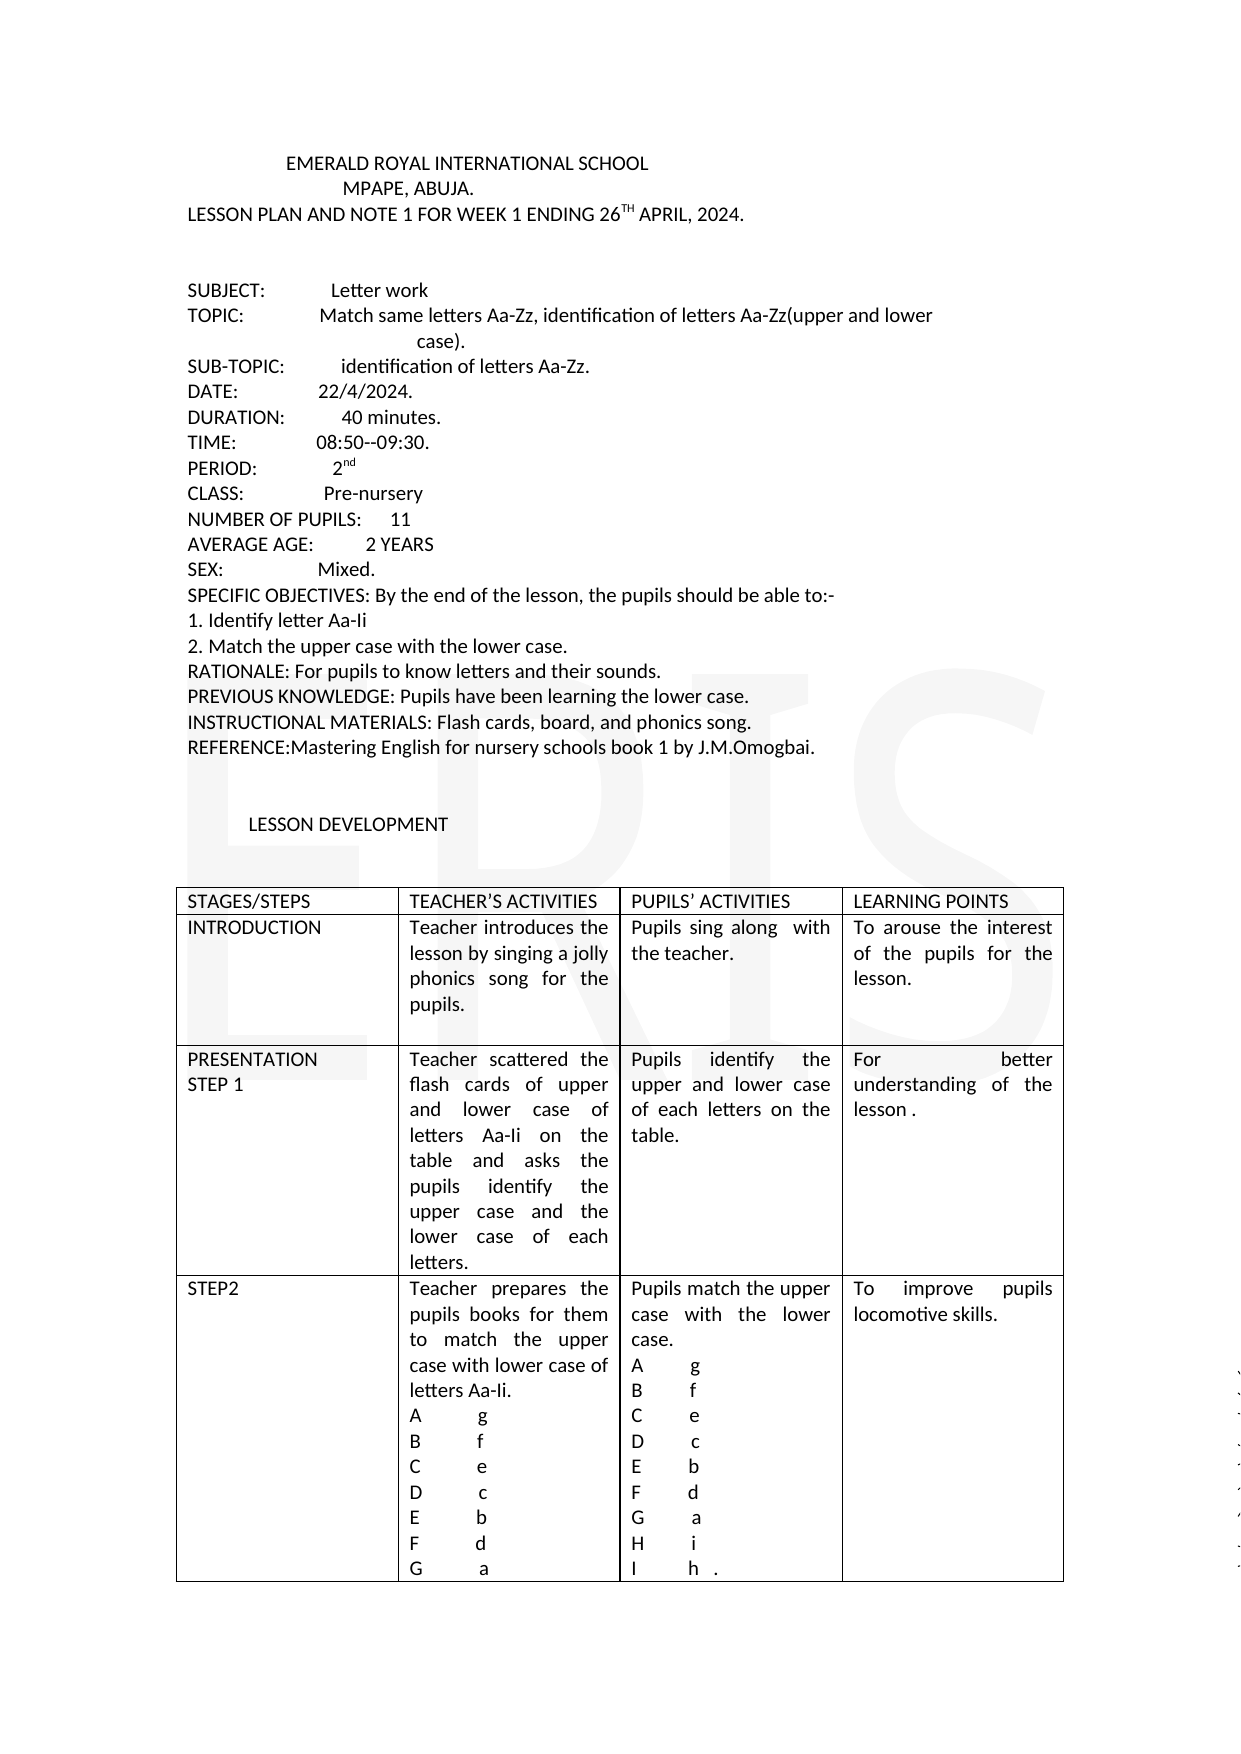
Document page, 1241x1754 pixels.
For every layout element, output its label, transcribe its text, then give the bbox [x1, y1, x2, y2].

text DURATION: 40 minutes. [187, 404, 1053, 429]
table_header TEACHER’S ACTIVITIES [399, 888, 619, 913]
text MPAPE, ABUJA. [187, 175, 1053, 201]
table_cell Teacher introduces the lesson by singing a jolly phonics song for the pupils. [399, 915, 619, 1045]
table_cell STEP2 [177, 1276, 398, 1581]
text case). [187, 328, 1053, 353]
text DATE: 22/4/2024. [187, 379, 1053, 404]
list LESSON DEVELOPMENT [187, 811, 1053, 836]
text SEX: Mixed. [187, 557, 1053, 582]
text TIME: 08:50--09:30. [187, 429, 1053, 455]
list Identify letter Aa-Ii [187, 607, 1053, 633]
list REFERENCE:Mastering English for nursery schools book 1 by J.M.Omogbai. [187, 734, 1053, 760]
text TOPIC: Match same letters Aa-Zz, identification of letters Aa-Zz(upper and lower [187, 302, 1053, 328]
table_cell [399, 1276, 619, 1581]
list PREVIOUS KNOWLEDGE: Pupils have been learning the lower case. [187, 684, 1053, 709]
table_header PUPILS’ ACTIVITIES [621, 888, 842, 913]
table_cell Teacher scattered the flash cards of upper and lower case of letters Aa-Ii on the table and asks the pupils identify the upper case and the lower case of each letters. [399, 1046, 619, 1274]
text AVERAGE AGE: 2 YEARS [187, 531, 1053, 557]
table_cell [843, 1276, 1063, 1581]
list RATIONALE: For pupils to know letters and their sounds. [187, 658, 1053, 684]
text SUBJECT: Letter work [187, 277, 1053, 302]
text NUMBER OF PUPILS: 11 [187, 506, 1053, 531]
text SPECIFIC OBJECTIVES: By the end of the lesson, the pupils should be able to:- [187, 582, 1053, 607]
list INSTRUCTIONAL MATERIALS: Flash cards, board, and phonics song. [187, 709, 1053, 734]
table_cell INTRODUCTION [177, 915, 398, 1045]
table_cell PRESENTATION STEP 1 [177, 1046, 398, 1274]
table_cell Pupils sing along with the teacher. [621, 915, 842, 1045]
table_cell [621, 1276, 842, 1581]
table_cell For better understanding of the lesson . [843, 1046, 1063, 1274]
list Match the upper case with the lower case. [187, 633, 1053, 658]
table_cell Pupils identify the upper and lower case of each letters on the table. [621, 1046, 842, 1274]
table_cell To arouse the interest of the pupils for the lesson. [843, 915, 1063, 1045]
text PERIOD: 2nd [187, 455, 1053, 480]
table_header STAGES/STEPS [177, 888, 398, 913]
table_header LEARNING POINTS [843, 888, 1063, 913]
text EMERALD ROYAL INTERNATIONAL SCHOOL [187, 150, 1053, 175]
text SUB-TOPIC: identification of letters Aa-Zz. [187, 353, 1053, 379]
text LESSON PLAN AND NOTE 1 FOR WEEK 1 ENDING 26TH APRIL, 2024. [187, 201, 1053, 226]
text CLASS: Pre-nursery [187, 480, 1053, 506]
